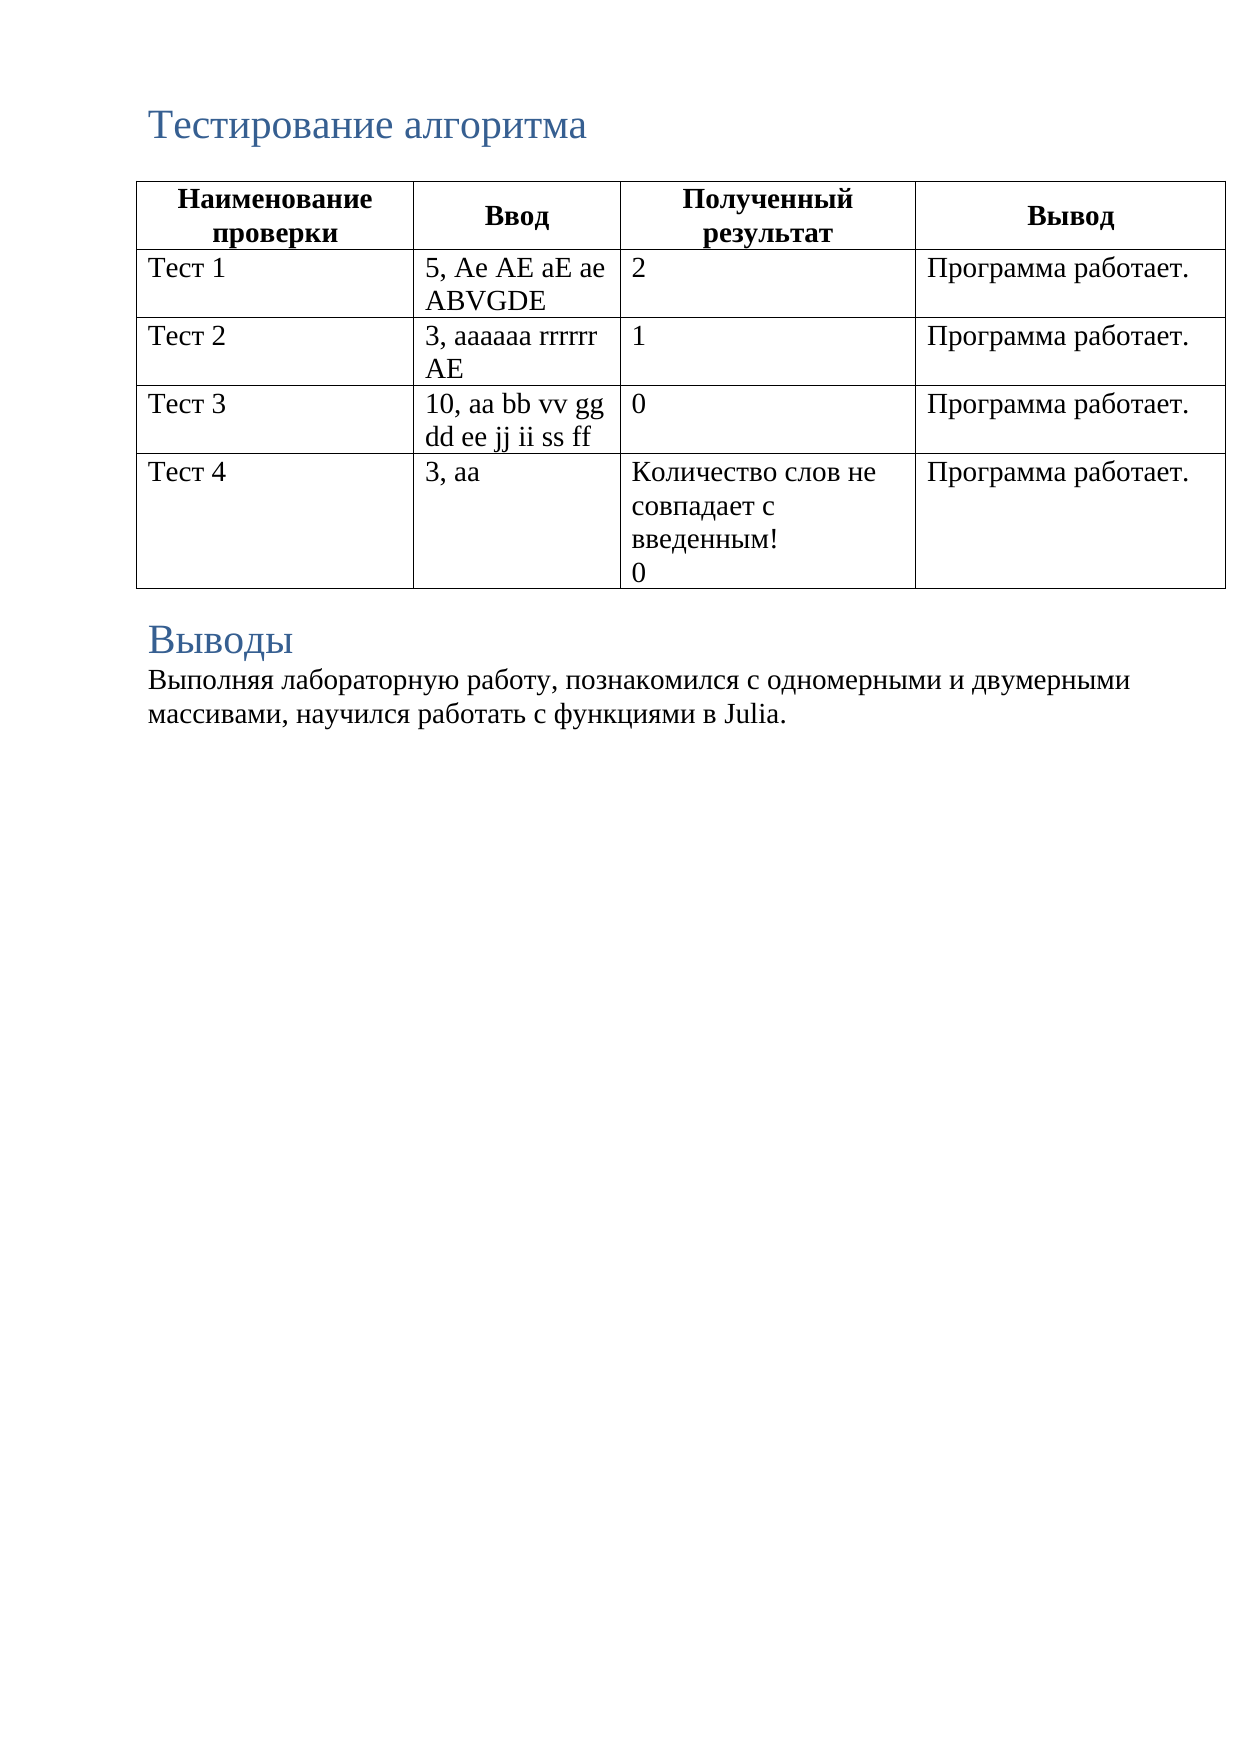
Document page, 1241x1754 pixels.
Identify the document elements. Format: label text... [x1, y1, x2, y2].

table_cell Тест 3 [137, 386, 413, 453]
table_cell Тест 4 [137, 454, 413, 588]
table_cell 5, Ae AE aE ae ABVGDE [414, 250, 620, 317]
table_cell Программа работает. [916, 454, 1225, 588]
table_cell 0 [621, 386, 915, 453]
table_cell 2 [621, 250, 915, 317]
table_header Полученный результат [621, 182, 915, 249]
table_cell 3, aa [414, 454, 620, 588]
table_cell Количество слов не совпадает с введенным! 0 [621, 454, 915, 588]
table_cell 3, aaaaaa rrrrrr AE [414, 318, 620, 385]
text Выполняя лабораторную работу, познакомился с одномерными и двумерными массивами, научился работать с функциями в Julia. [148, 662, 1181, 729]
table_cell Программа работает. [916, 318, 1225, 385]
table_cell 1 [621, 318, 915, 385]
table_cell 10, aa bb vv gg dd ee jj ii ss ff [414, 386, 620, 453]
table_cell Программа работает. [916, 386, 1225, 453]
table_header Наименование проверки [137, 182, 413, 249]
subtitle Тестирование алгоритма [148, 99, 1181, 147]
table_header Ввод [414, 182, 620, 249]
subtitle Выводы [148, 614, 1181, 662]
table_header Вывод [916, 182, 1225, 249]
table_cell Тест 1 [137, 250, 413, 317]
table_cell Программа работает. [916, 250, 1225, 317]
table_cell Тест 2 [137, 318, 413, 385]
